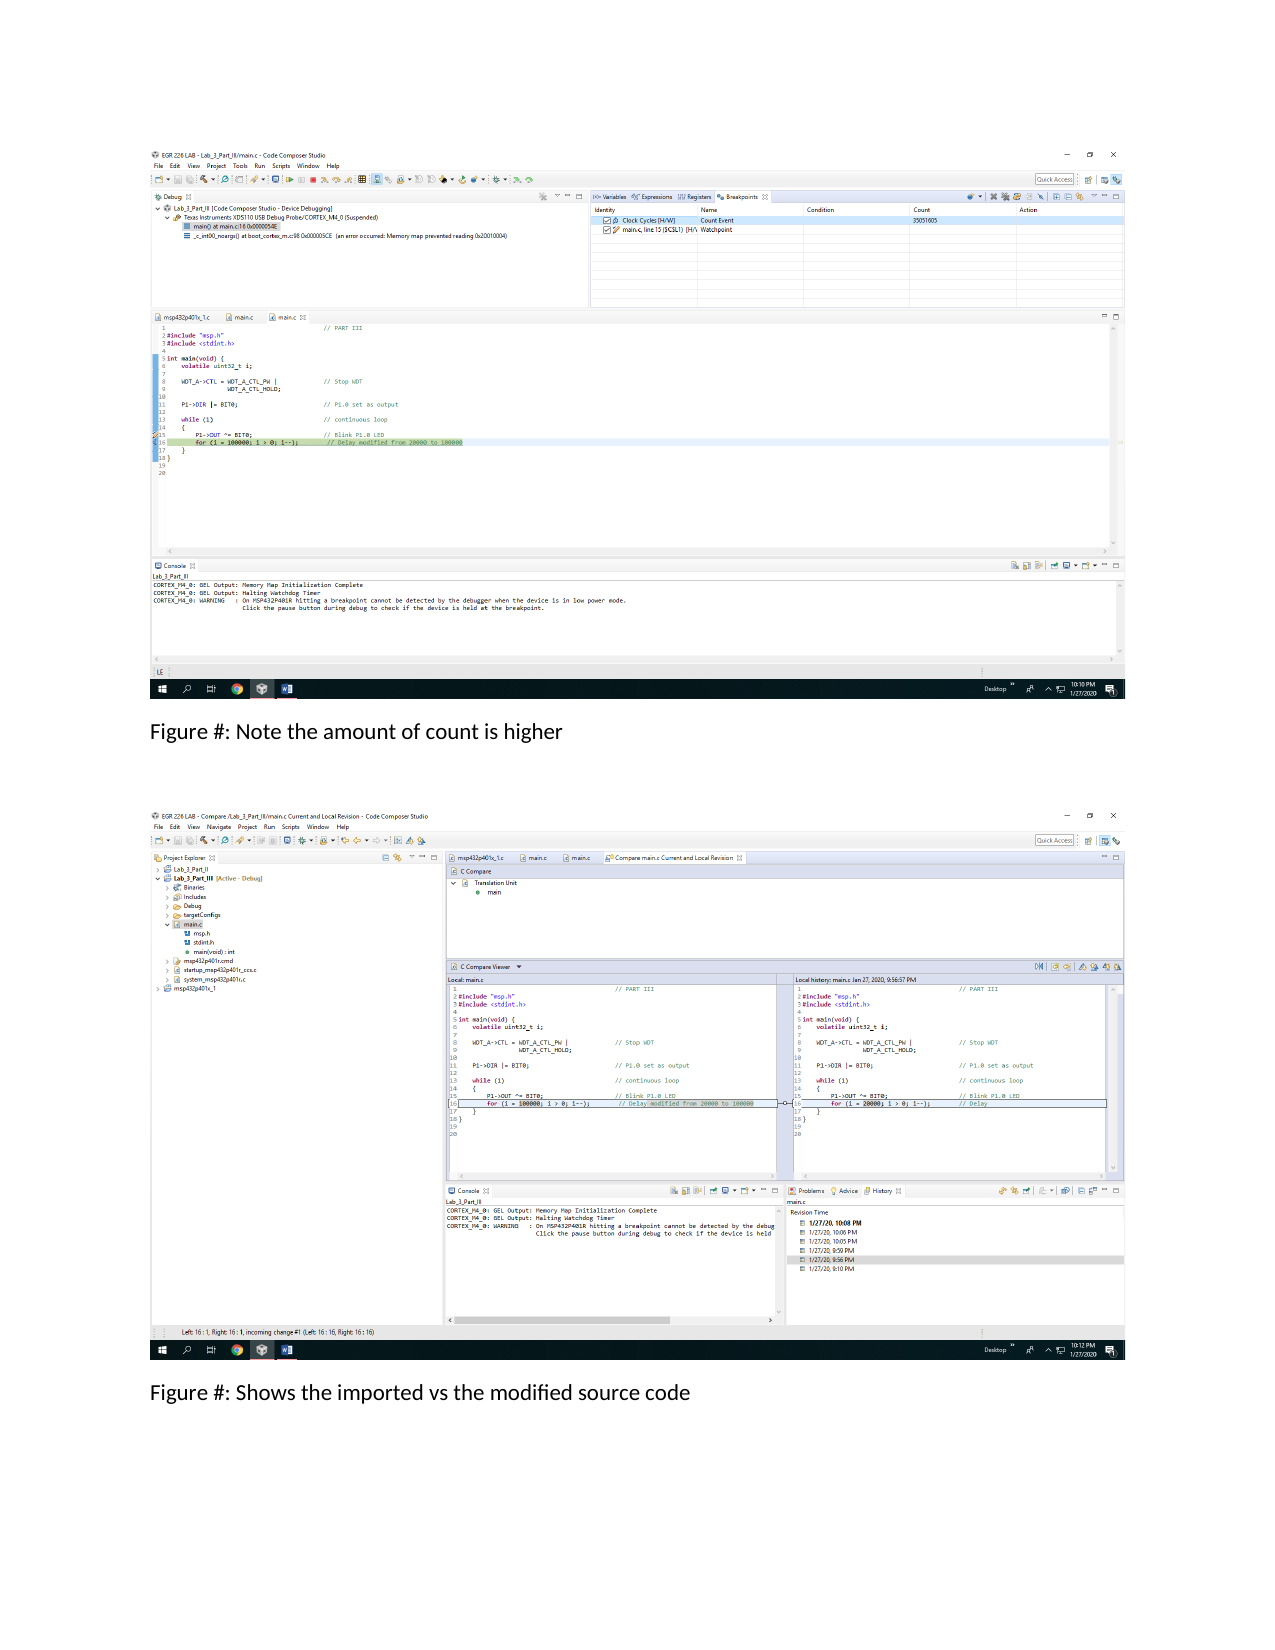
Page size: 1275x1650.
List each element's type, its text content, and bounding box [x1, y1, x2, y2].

text Figure #: Shows the imported vs the modified source code [150, 1378, 1125, 1406]
text Figure #: Note the amount of count is higher [150, 717, 1125, 745]
picture [150, 811, 1125, 1360]
picture [150, 150, 1125, 699]
